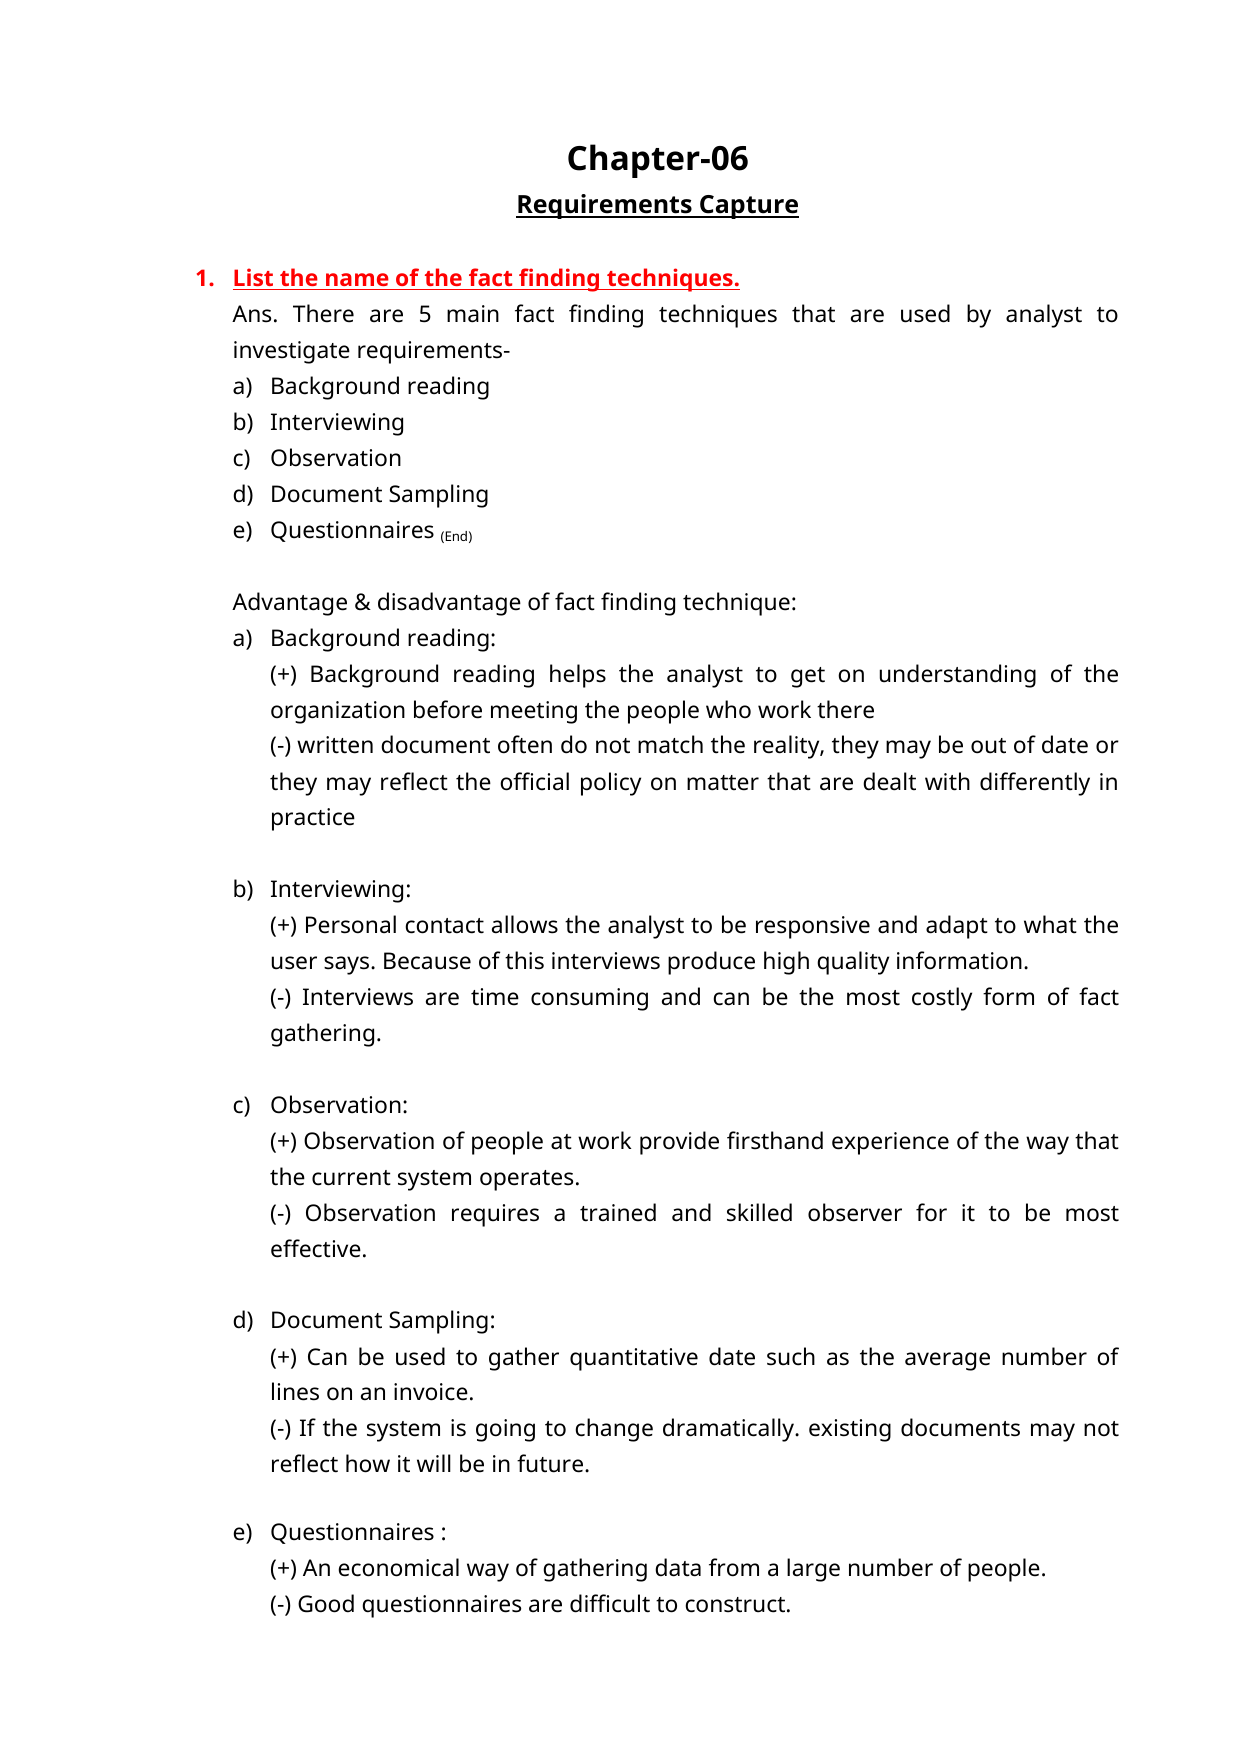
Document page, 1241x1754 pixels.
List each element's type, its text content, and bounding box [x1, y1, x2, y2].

list Background reading: [232, 622, 1120, 653]
list Chapter-06 [195, 135, 1120, 180]
text Advantage & disadvantage of fact finding technique: [232, 586, 1120, 617]
list Questionnaires (End) [232, 514, 1120, 545]
list (+) Observation of people at work provide firsthand experience of the way that the current system operates. [270, 1125, 1120, 1192]
list (-) written document often do not match the reality, they may be out of date or they may reflect the official policy on matter that are dealt with differently in practice [270, 729, 1120, 833]
list (+) An economical way of gathering data from a large number of people. [270, 1552, 1120, 1583]
list Document Sampling: [232, 1304, 1120, 1336]
list Requirements Capture [195, 187, 1120, 221]
list (+) Background reading helps the analyst to get on understanding of the organization before meeting the people who work there [270, 658, 1120, 725]
list Document Sampling [232, 478, 1120, 509]
list (-) Interviews are time consuming and can be the most costly form of fact gathering. [270, 981, 1120, 1048]
list Observation: [232, 1089, 1120, 1120]
list Observation [232, 442, 1120, 473]
list Interviewing [232, 406, 1120, 437]
list (-) Observation requires a trained and skilled observer for it to be most effective. [270, 1197, 1120, 1264]
list (-) Good questionnaires are difficult to construct. [270, 1588, 1120, 1619]
list (-) If the system is going to change dramatically. existing documents may not reflect how it will be in future. [270, 1412, 1120, 1479]
list Ans. There are 5 main fact finding techniques that are used by analyst to investigate requirements- [232, 298, 1120, 365]
list List the name of the fact finding techniques. [195, 262, 1120, 293]
list Questionnaires : [232, 1516, 1120, 1548]
list (+) Can be used to gather quantitative date such as the average number of lines on an invoice. [270, 1340, 1120, 1408]
list Interviewing: [232, 873, 1120, 904]
list Background reading [232, 370, 1120, 401]
list (+) Personal contact allows the analyst to be responsive and adapt to what the user says. Because of this interviews produce high quality information. [270, 909, 1120, 976]
